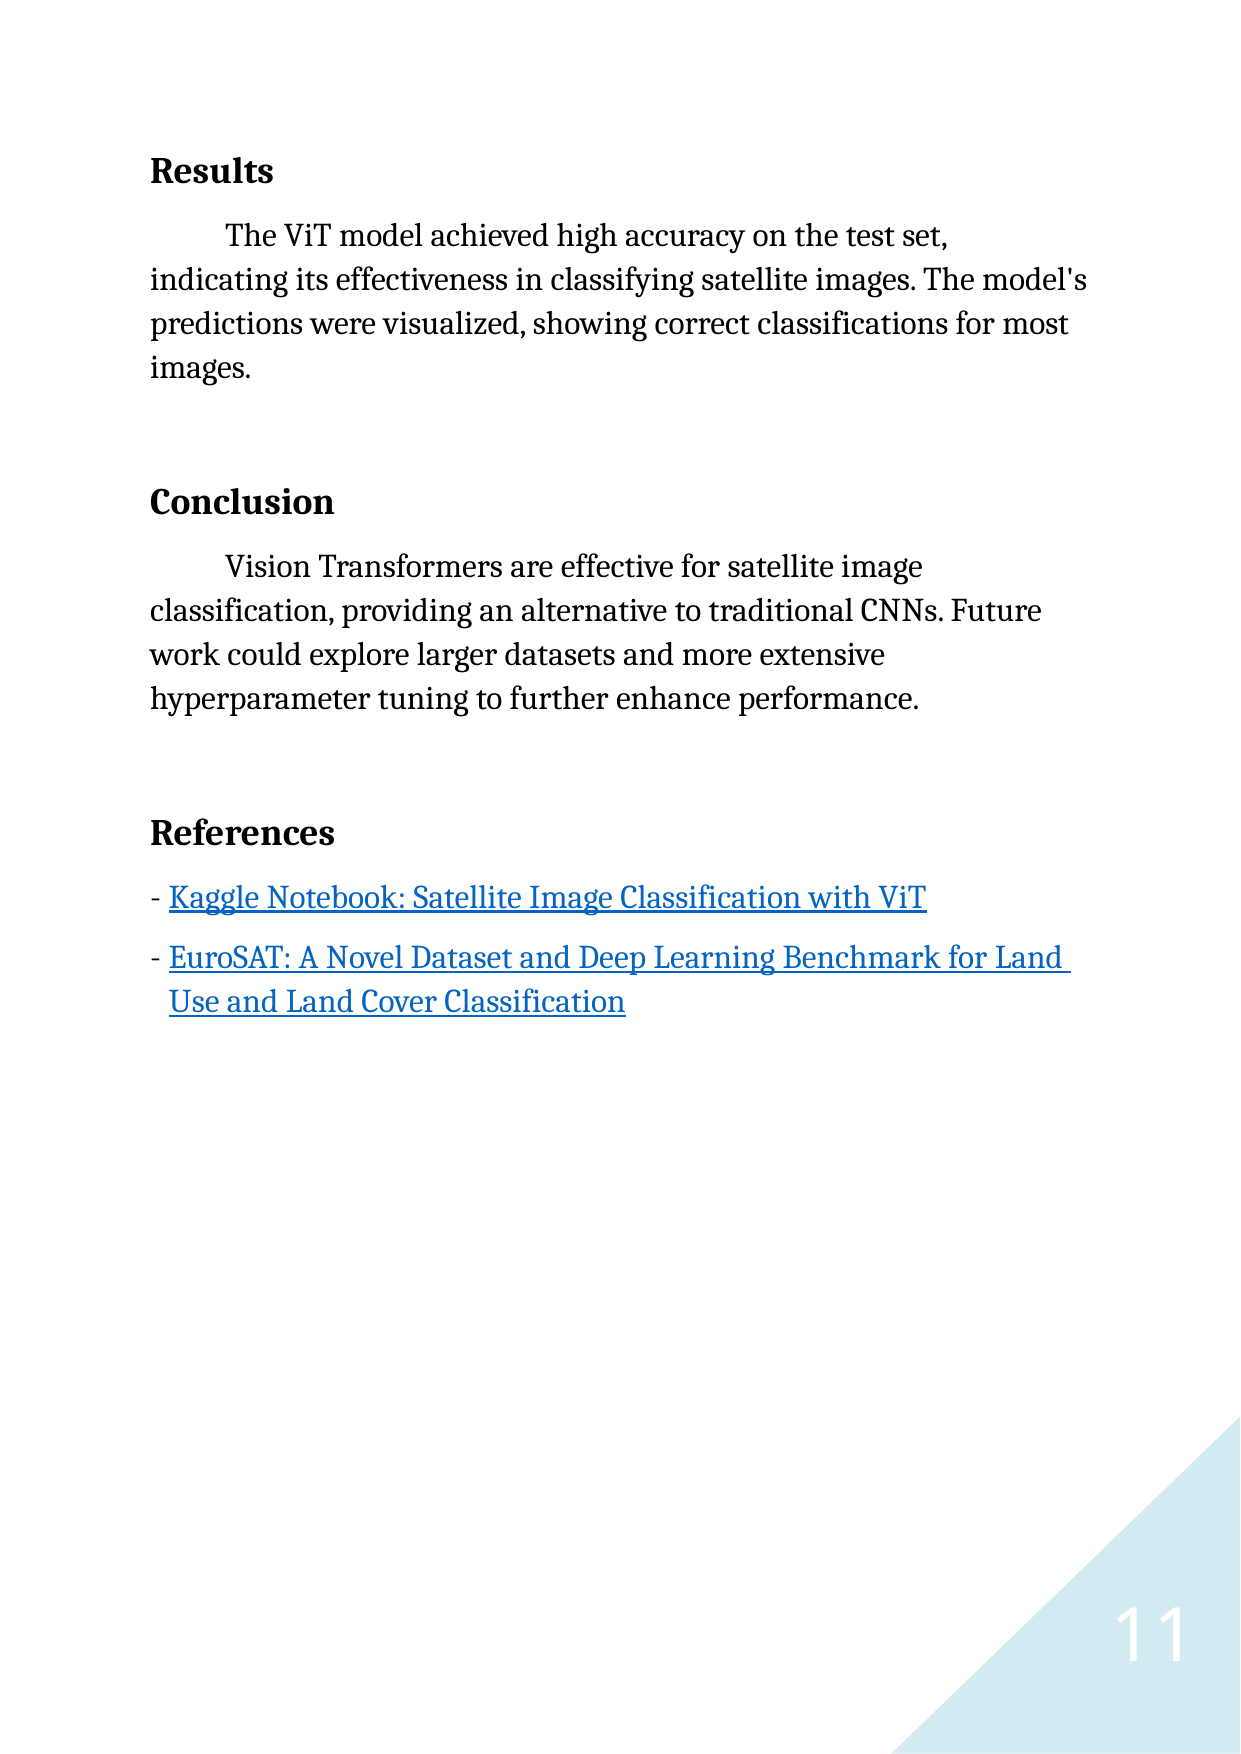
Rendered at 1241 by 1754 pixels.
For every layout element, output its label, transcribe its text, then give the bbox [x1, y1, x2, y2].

text The ViT model achieved high accuracy on the test set, indicating its effectiveness in classifying satellite images. The model's predictions were visualized, showing correct classifications for most images. [150, 216, 1090, 387]
text - EuroSAT: A Novel Dataset and Deep Learning Benchmark for Land Use and Land Cover Classification [150, 939, 1090, 1021]
text Results [150, 150, 1090, 193]
text - Kaggle Notebook: Satellite Image Classification with ViT [150, 878, 1090, 916]
text Conclusion [150, 481, 1090, 524]
text References [150, 812, 1090, 855]
text Vision Transformers are effective for satellite image classification, providing an alternative to traditional CNNs. Future work could explore larger datasets and more extensive hyperparameter tuning to further enhance performance. [150, 547, 1090, 718]
